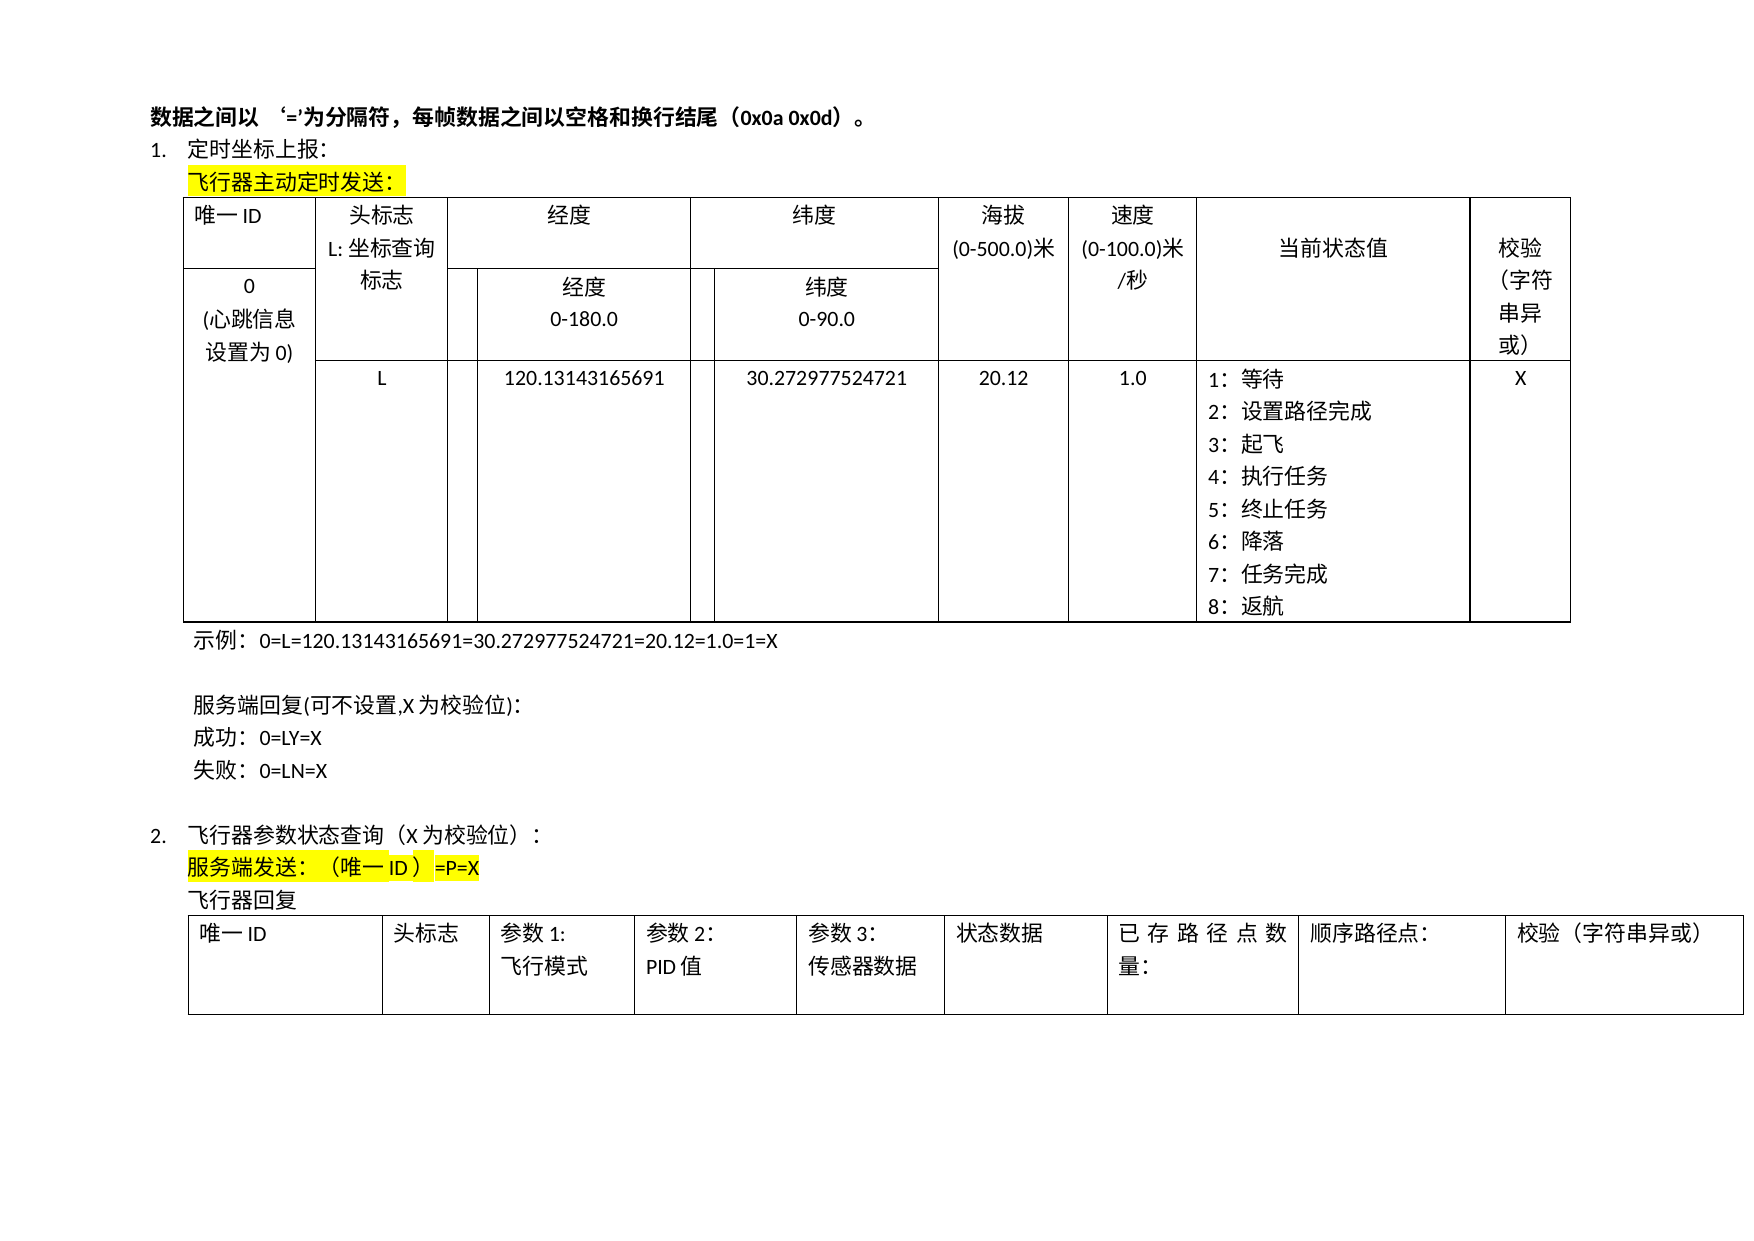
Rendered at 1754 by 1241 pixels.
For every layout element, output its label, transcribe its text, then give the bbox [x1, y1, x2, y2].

list 服务端发送：（唯一ID ）=P=X [434, 850, 1604, 882]
table_header 纬度 [691, 198, 938, 268]
table_cell 120.13143165691 [478, 361, 690, 621]
table_cell 纬度 0-90.0 [715, 269, 938, 360]
table_cell [448, 361, 477, 621]
text 飞行器回复 [150, 882, 1604, 915]
table_header 头标志 [383, 916, 489, 1013]
table_cell [691, 361, 714, 621]
table_cell X [1471, 361, 1570, 621]
table_cell 0 (心跳信息设置为0) [184, 269, 315, 621]
table_header 速度 (0-100.0)米/秒 [1069, 198, 1196, 360]
table_header 参数3： 传感器数据 [797, 916, 944, 1013]
list 定时坐标上报： [150, 132, 1604, 164]
text 服务端回复(可不设置,X为校验位)： [150, 687, 1604, 720]
text 成功：0=LY=X [150, 720, 1604, 752]
table_header 顺序路径点： [1299, 916, 1505, 1013]
table_header 当前状态值 [1197, 198, 1469, 360]
table_header 已存路径点数量： [1108, 916, 1298, 1013]
table_cell L [316, 361, 447, 621]
table_cell 1.0 [1069, 361, 1196, 621]
table_header 状态数据 [945, 916, 1107, 1013]
table_cell 20.12 [939, 361, 1068, 621]
table_header 唯一ID [184, 198, 315, 268]
table_header 海拔 (0-500.0)米 [939, 198, 1068, 360]
text 示例：0=L=120.13143165691=30.272977524721=20.12=1.0=1=X [150, 622, 1604, 655]
table_cell 1：等待 2：设置路径完成 3：起飞 4：执行任务 5：终止任务 6：降落 7：任务完成 8：返航 [1197, 361, 1469, 621]
table_cell [448, 269, 477, 360]
table_header 校验（字符串异或） [1506, 916, 1743, 1013]
table_header 参数1: 飞行模式 [490, 916, 634, 1013]
text 失败：0=LN=X [150, 752, 1604, 785]
table_header 校验（字符串异或） [1471, 198, 1570, 360]
table_cell 30.272977524721 [715, 361, 938, 621]
table_header 头标志 L: 坐标查询标志 [316, 198, 447, 360]
table_header 参数2： PID值 [635, 916, 796, 1013]
list 飞行器参数状态查询（X为校验位）： [150, 817, 1604, 850]
list 飞行器主动定时发送： [187, 164, 1604, 197]
table_header 经度 [448, 198, 690, 268]
text 数据之间以 ‘=’为分隔符，每帧数据之间以空格和换行结尾（0x0a 0x0d）。 [150, 99, 1604, 132]
table_header 唯一ID [189, 916, 382, 1013]
table_cell [691, 269, 714, 360]
table_cell 经度 0-180.0 [478, 269, 690, 360]
